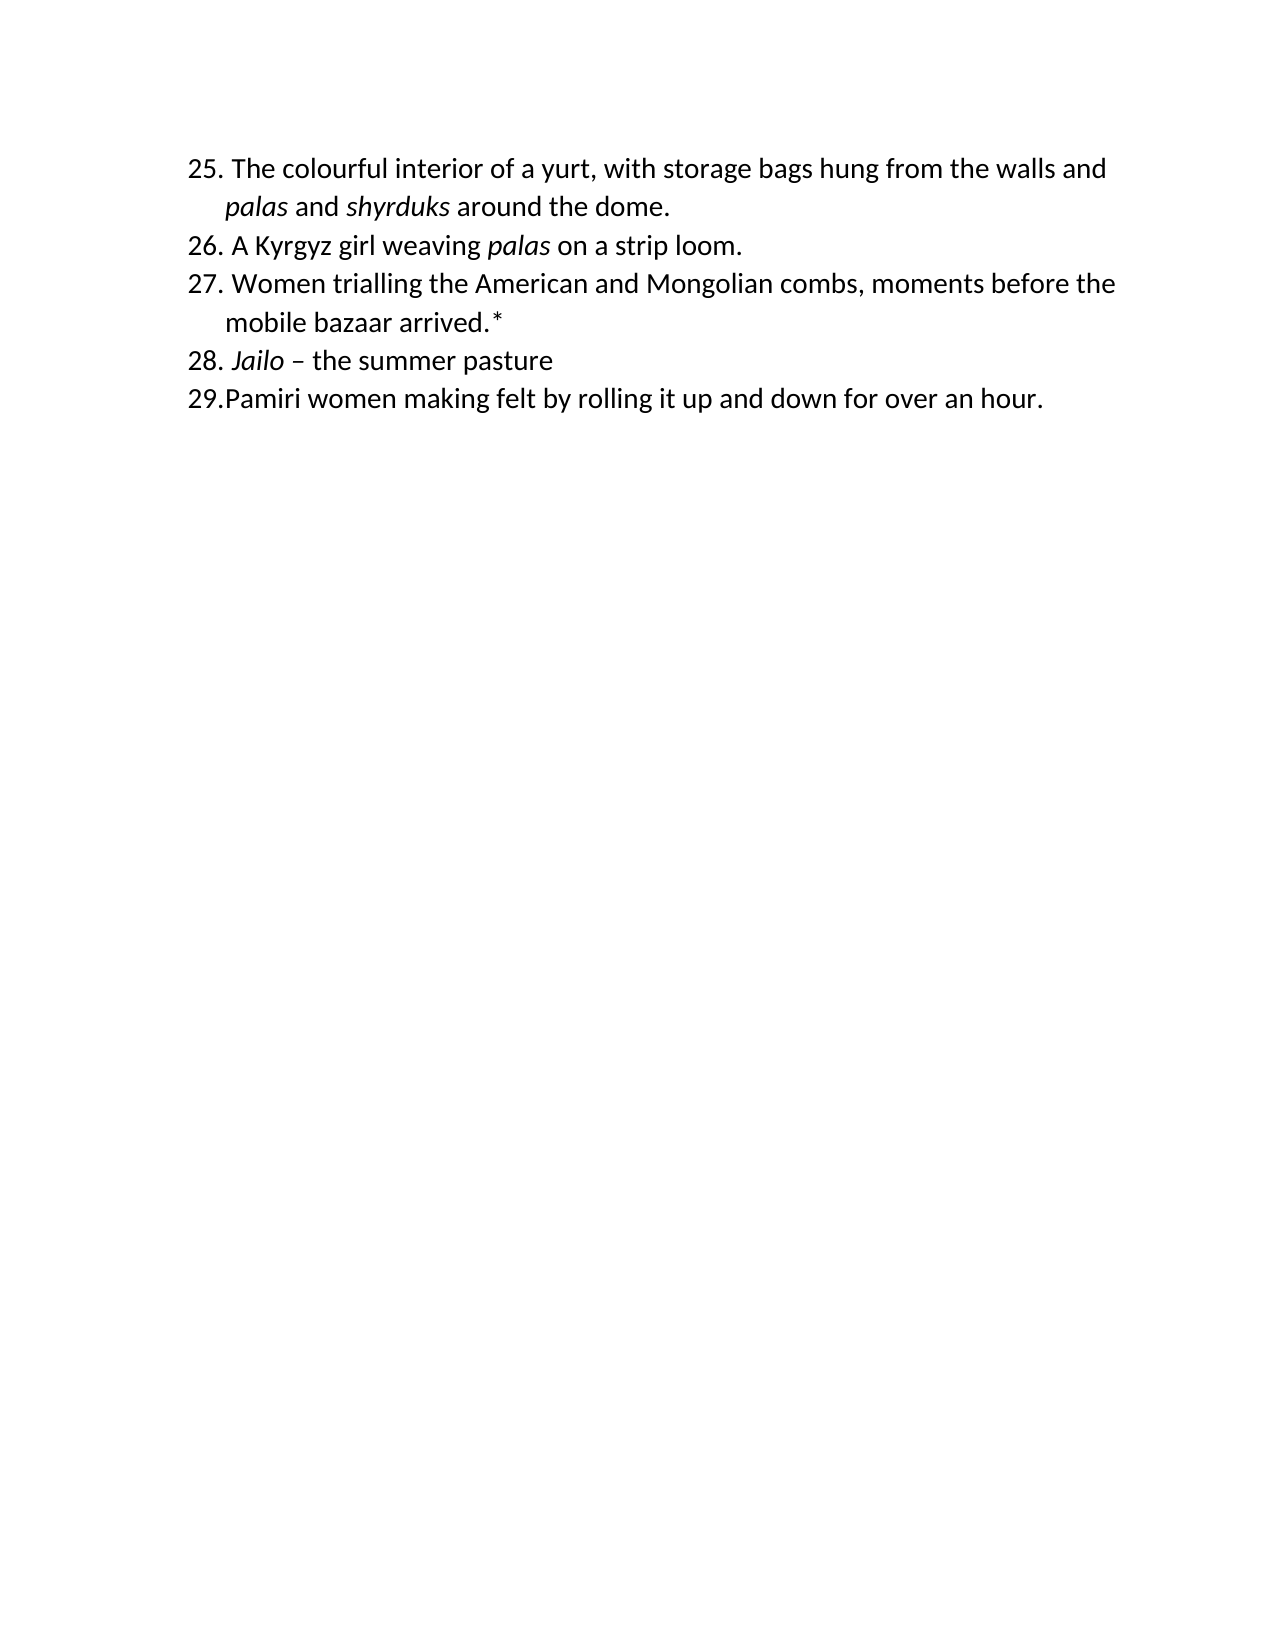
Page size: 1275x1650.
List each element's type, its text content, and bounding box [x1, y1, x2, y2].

list Jailo – the summer pasture [187, 342, 1125, 378]
list A Kyrgyz girl weaving palas on a strip loom. [187, 227, 1125, 262]
list The colourful interior of a yurt, with storage bags hung from the walls and palas and shyrduks around the dome. [187, 150, 1125, 224]
list Pamiri women making felt by rolling it up and down for over an hour. [187, 381, 1125, 416]
list Women trialling the American and Mongolian combs, moments before the mobile bazaar arrived.* [187, 265, 1125, 339]
